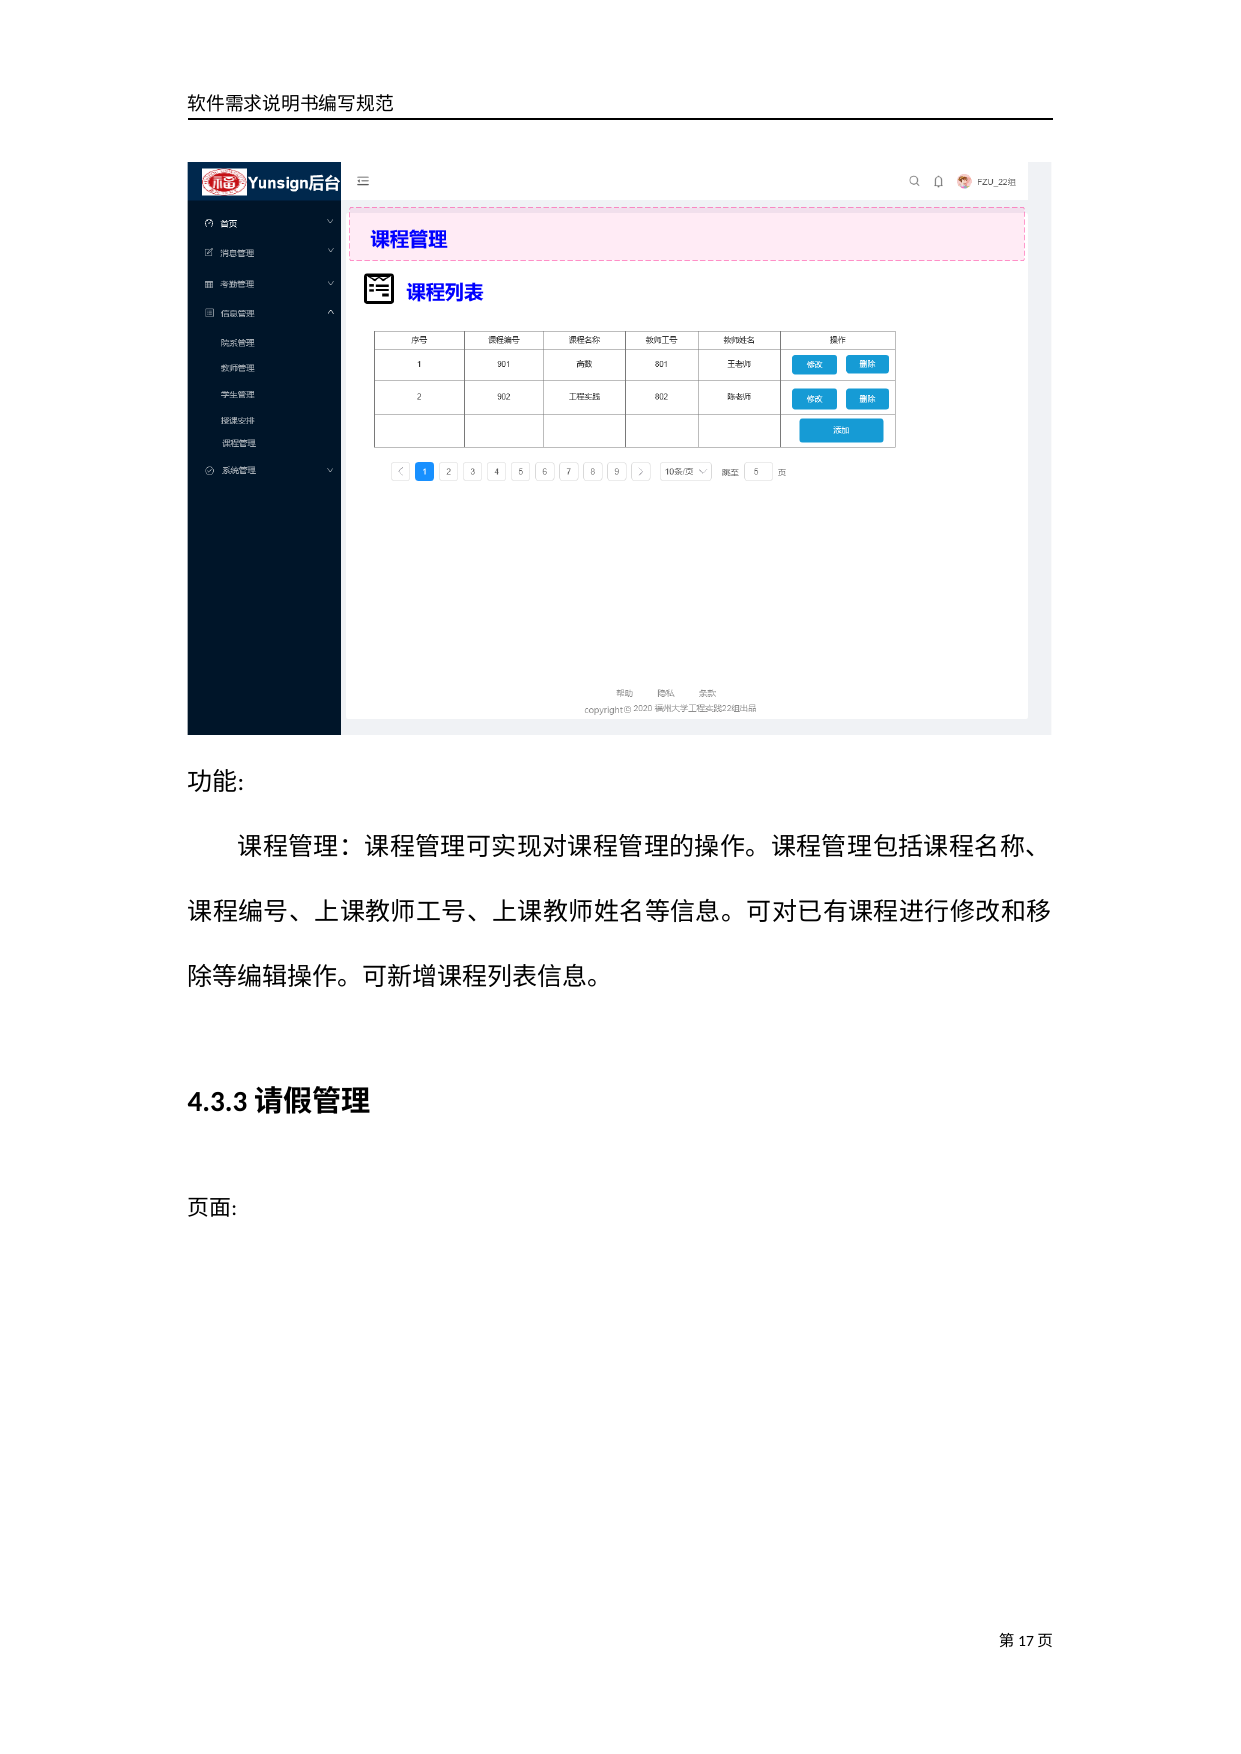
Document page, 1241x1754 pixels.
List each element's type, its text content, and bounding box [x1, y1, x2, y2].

text 功能: [187, 747, 1053, 812]
subtitle 4.3.3 请假管理 [187, 1067, 1053, 1132]
text 课程管理：课程管理可实现对课程管理的操作。课程管理包括课程名称、课程编号、上课教师工号、上课教师姓名等信息。可对已有课程进行修改和移除等编辑操作。可新增课程列表信息。 [187, 812, 1053, 1007]
picture [187, 162, 1052, 735]
text 页面: [187, 1189, 1053, 1222]
